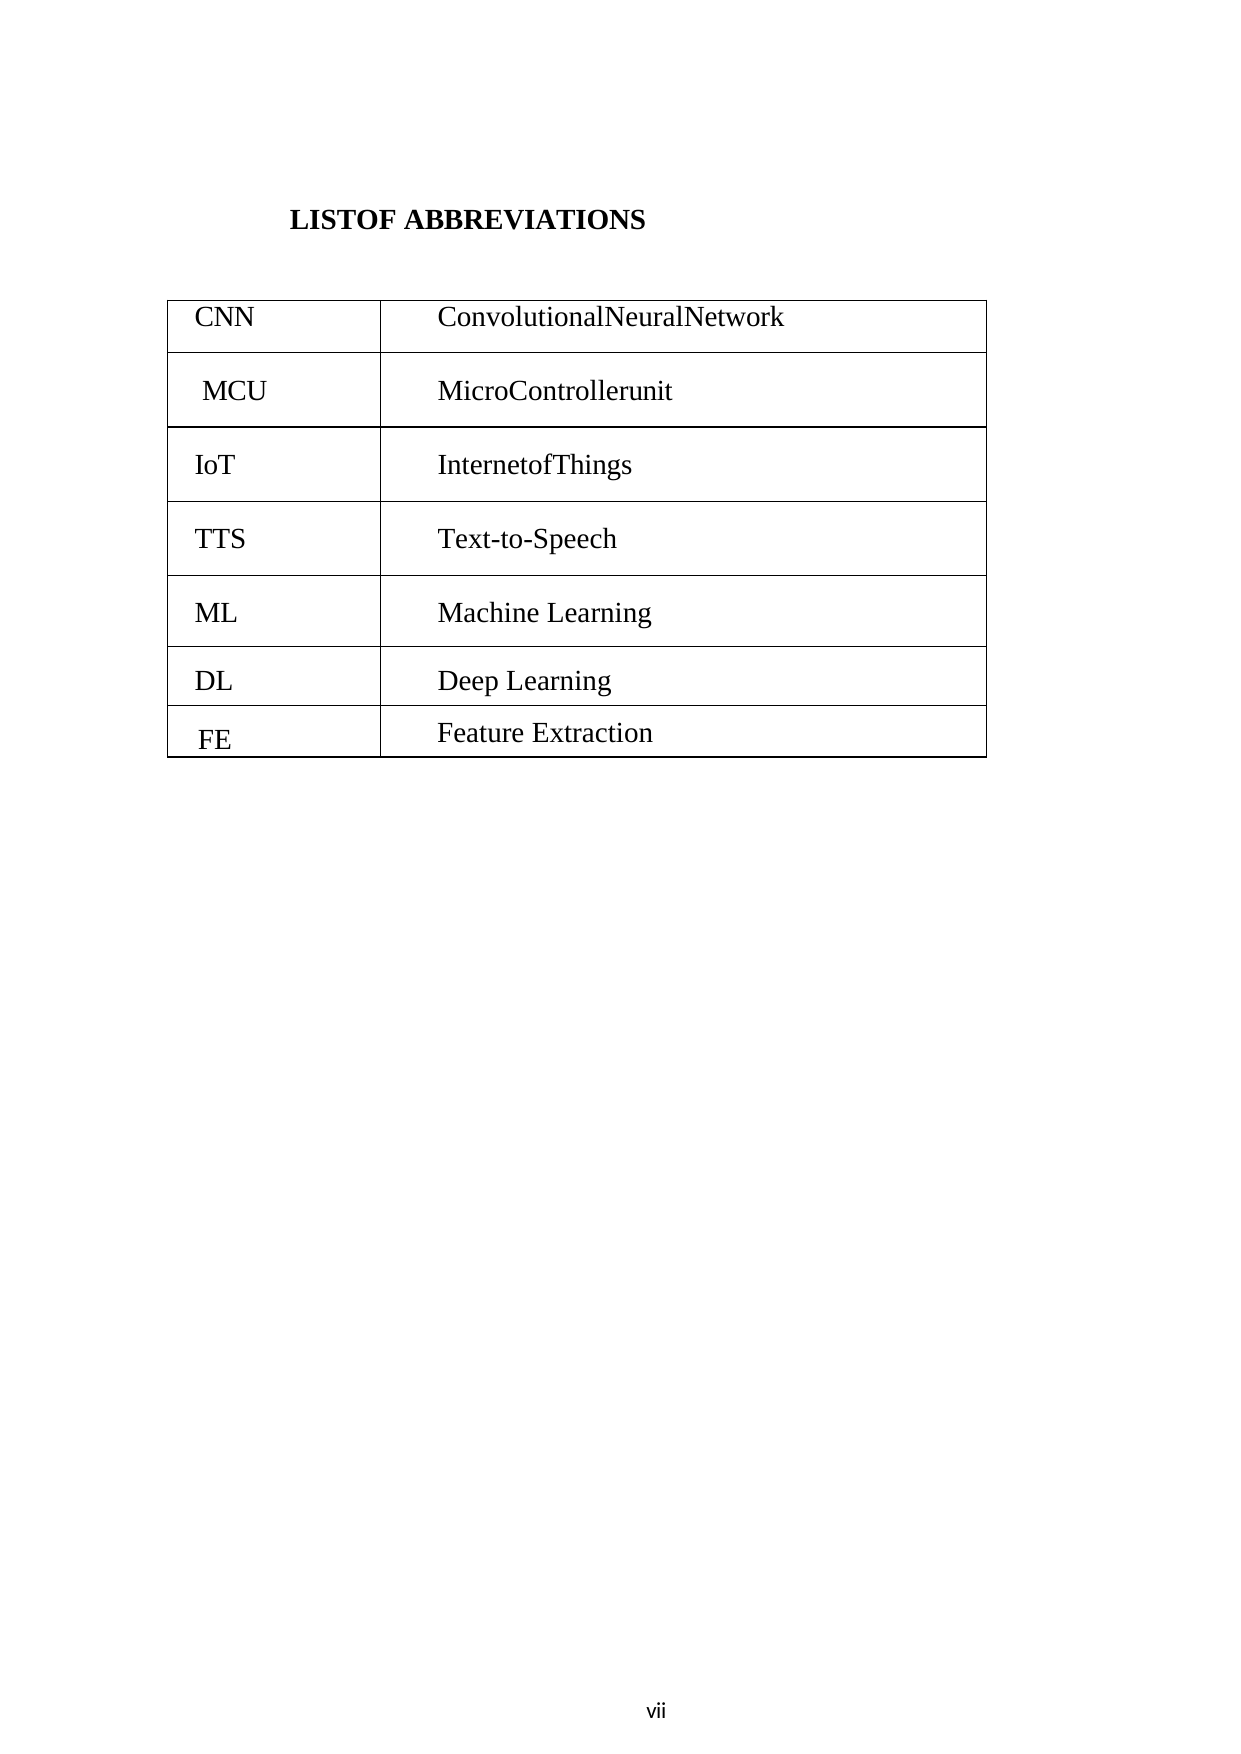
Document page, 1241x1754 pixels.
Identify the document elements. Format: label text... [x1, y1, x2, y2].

table_cell TTS [168, 502, 380, 575]
text LISTOF ABBREVIATIONS [289, 202, 1181, 236]
table_header ConvolutionalNeuralNetwork [381, 301, 986, 352]
table_cell InternetofThings [381, 428, 986, 501]
table_cell Text-to-Speech [381, 502, 986, 575]
table_cell Deep Learning [381, 647, 986, 705]
table_cell MCU [168, 353, 380, 426]
table_cell DL [168, 647, 380, 705]
table_header CNN [168, 301, 380, 352]
table_cell Machine Learning [381, 576, 986, 646]
table_cell IoT [168, 428, 380, 501]
table_cell Feature Extraction [381, 706, 986, 756]
table_cell MicroControllerunit [381, 353, 986, 426]
table_cell ML [168, 576, 380, 646]
table_cell FE [168, 706, 380, 756]
